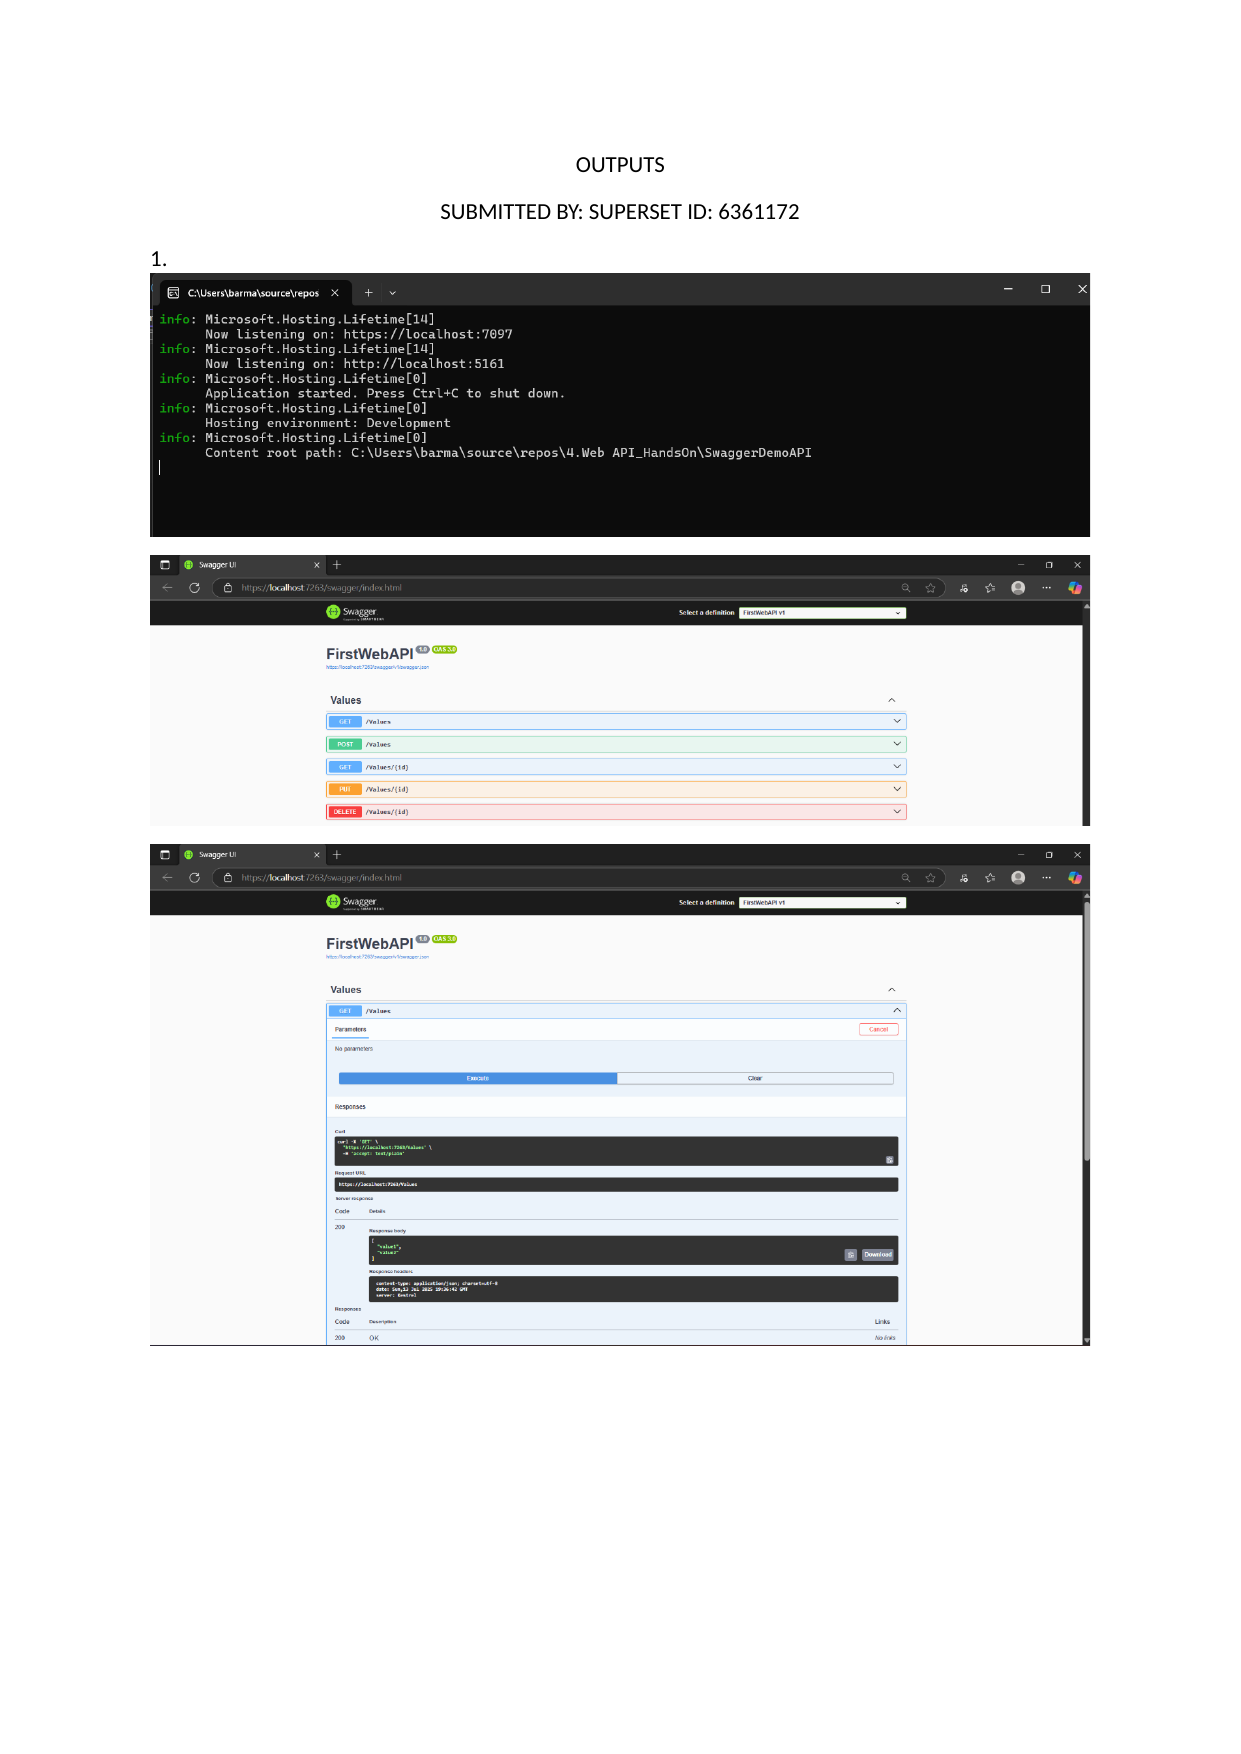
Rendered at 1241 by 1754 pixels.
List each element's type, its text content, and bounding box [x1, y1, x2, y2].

picture [150, 844, 1091, 1346]
text SUBMITTED BY: SUPERSET ID: 6361172 [150, 197, 1090, 225]
text OUTPUTS [150, 150, 1090, 178]
picture [150, 273, 1091, 537]
text 1. [150, 244, 1090, 273]
picture [150, 555, 1091, 826]
